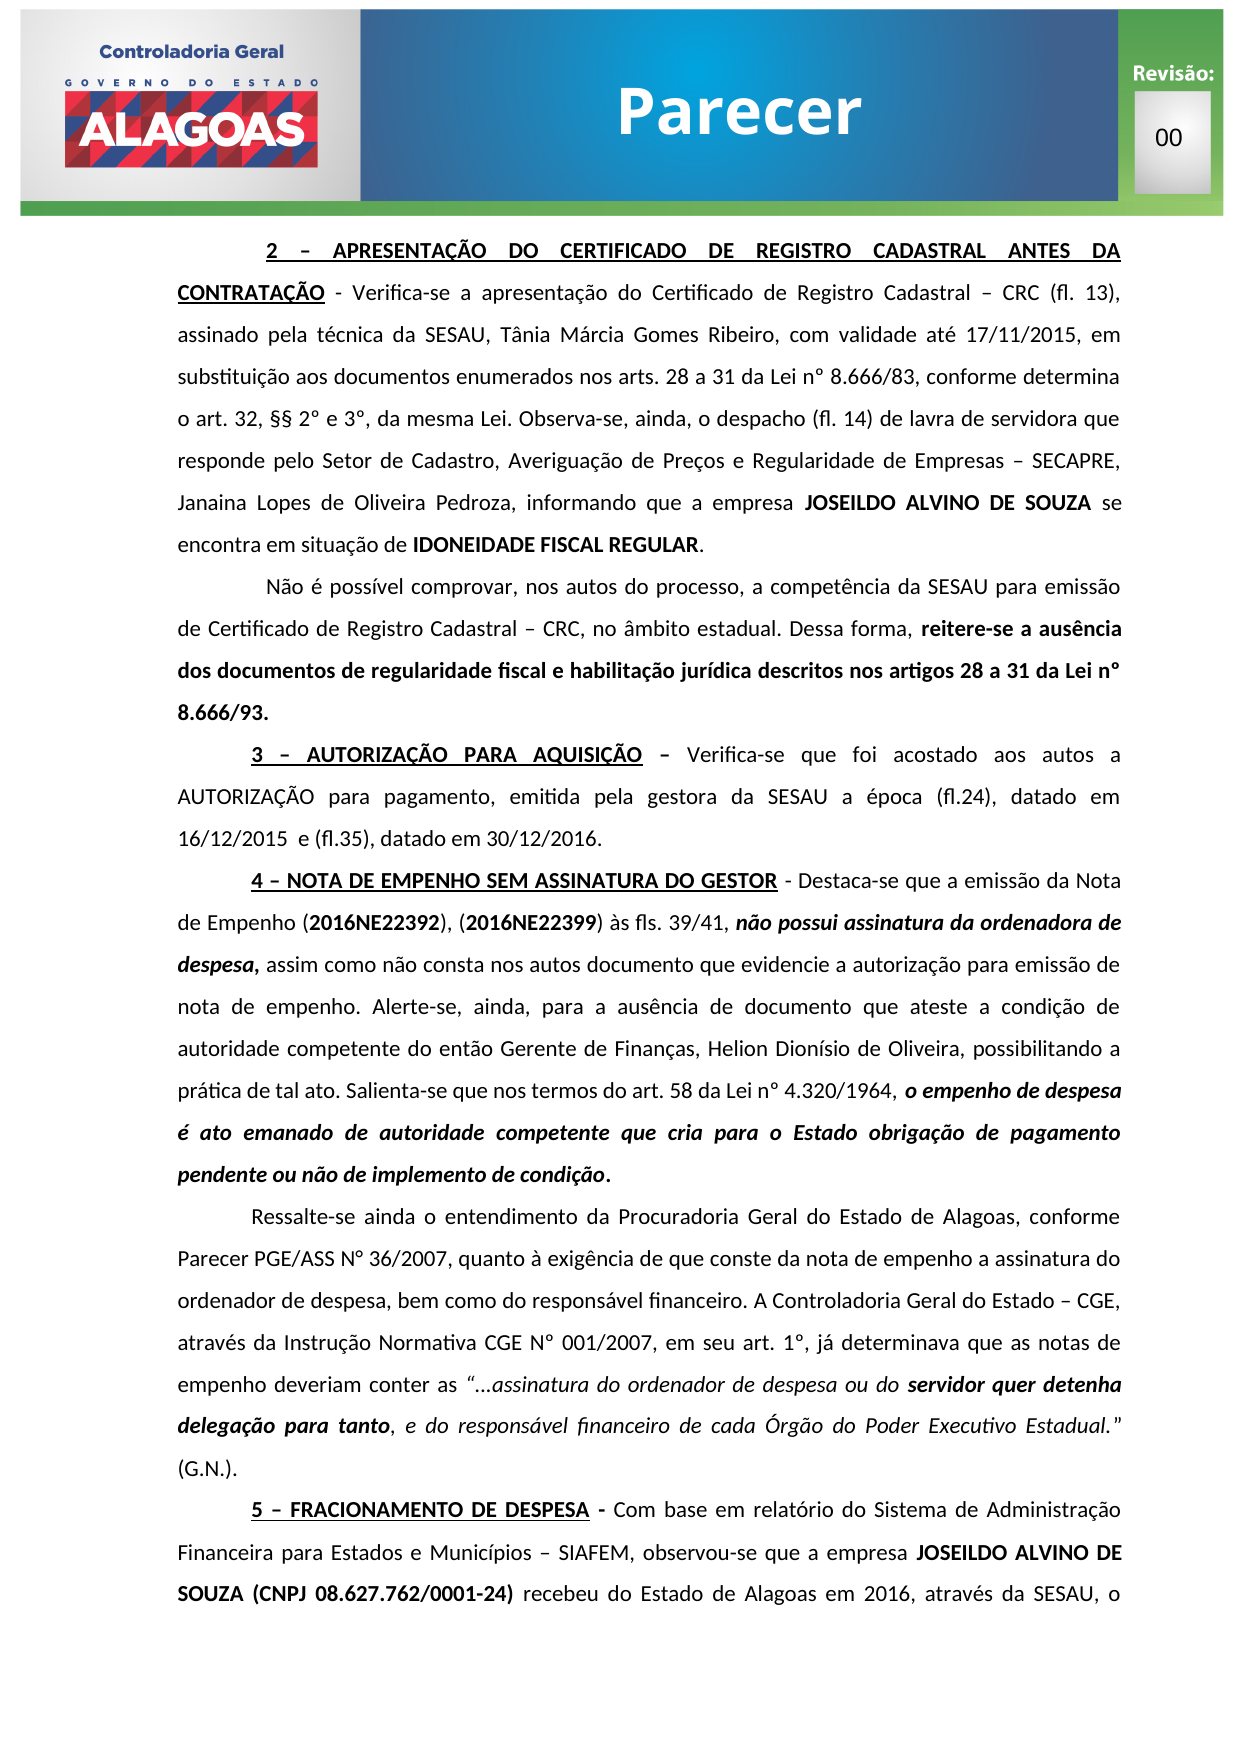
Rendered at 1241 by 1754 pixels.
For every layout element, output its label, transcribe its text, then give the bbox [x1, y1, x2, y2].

text 3 – AUTORIZAÇÃO PARA AQUISIÇÃO – Verifica-se que foi acostado aos autos a AUTORIZAÇÃO para pagamento, emitida pela gestora da SESAU a época (fl.24), datado em 16/12/2015 e (fl.35), datado em 30/12/2016. [177, 740, 1122, 852]
text Não é possível comprovar, nos autos do processo, a competência da SESAU para emissão de Certificado de Registro Cadastral – CRC, no âmbito estadual. Dessa forma, reitere-se a ausência dos documentos de regularidade fiscal e habilitação jurídica descritos nos artigos 28 a 31 da Lei nº 8.666/93. [177, 572, 1122, 726]
text 4 – NOTA DE EMPENHO SEM ASSINATURA DO GESTOR - Destaca-se que a emissão da Nota de Empenho (2016NE22392), (2016NE22399) às fls. 39/41, não possui assinatura da ordenadora de despesa, assim como não consta nos autos documento que evidencie a autorização para emissão de nota de empenho. Alerte-se, ainda, para a ausência de documento que ateste a condição de autoridade competente do então Gerente de Finanças, Helion Dionísio de Oliveira, possibilitando a prática de tal ato. Salienta-se que nos termos do art. 58 da Lei nº 4.320/1964, o empenho de despesa é ato emanado de autoridade competente que cria para o Estado obrigação de pagamento pendente ou não de implemento de condição. [177, 866, 1122, 1188]
picture [20, 9, 1224, 216]
text 2 – APRESENTAÇÃO DO CERTIFICADO DE REGISTRO CADASTRAL ANTES DA CONTRATAÇÃO - Verifica-se a apresentação do Certificado de Registro Cadastral – CRC (fl. 13), assinado pela técnica da SESAU, Tânia Márcia Gomes Ribeiro, com validade até 17/11/2015, em substituição aos documentos enumerados nos arts. 28 a 31 da Lei nº 8.666/83, conforme determina o art. 32, §§ 2º e 3º, da mesma Lei. Observa-se, ainda, o despacho (fl. 14) de lavra de servidora que responde pelo Setor de Cadastro, Averiguação de Preços e Regularidade de Empresas – SECAPRE, Janaina Lopes de Oliveira Pedroza, informando que a empresa JOSEILDO ALVINO DE SOUZA se encontra em situação de IDONEIDADE FISCAL REGULAR. [177, 236, 1122, 558]
text Ressalte-se ainda o entendimento da Procuradoria Geral do Estado de Alagoas, conforme Parecer PGE/ASS N° 36/2007, quanto à exigência de que conste da nota de empenho a assinatura do ordenador de despesa, bem como do responsável financeiro. A Controladoria Geral do Estado – CGE, através da Instrução Normativa CGE Nº 001/2007, em seu art. 1º, já determinava que as notas de empenho deveriam conter as “...assinatura do ordenador de despesa ou do servidor quer detenha delegação para tanto, e do responsável financeiro de cada Órgão do Poder Executivo Estadual.” (G.N.). [177, 1202, 1122, 1482]
